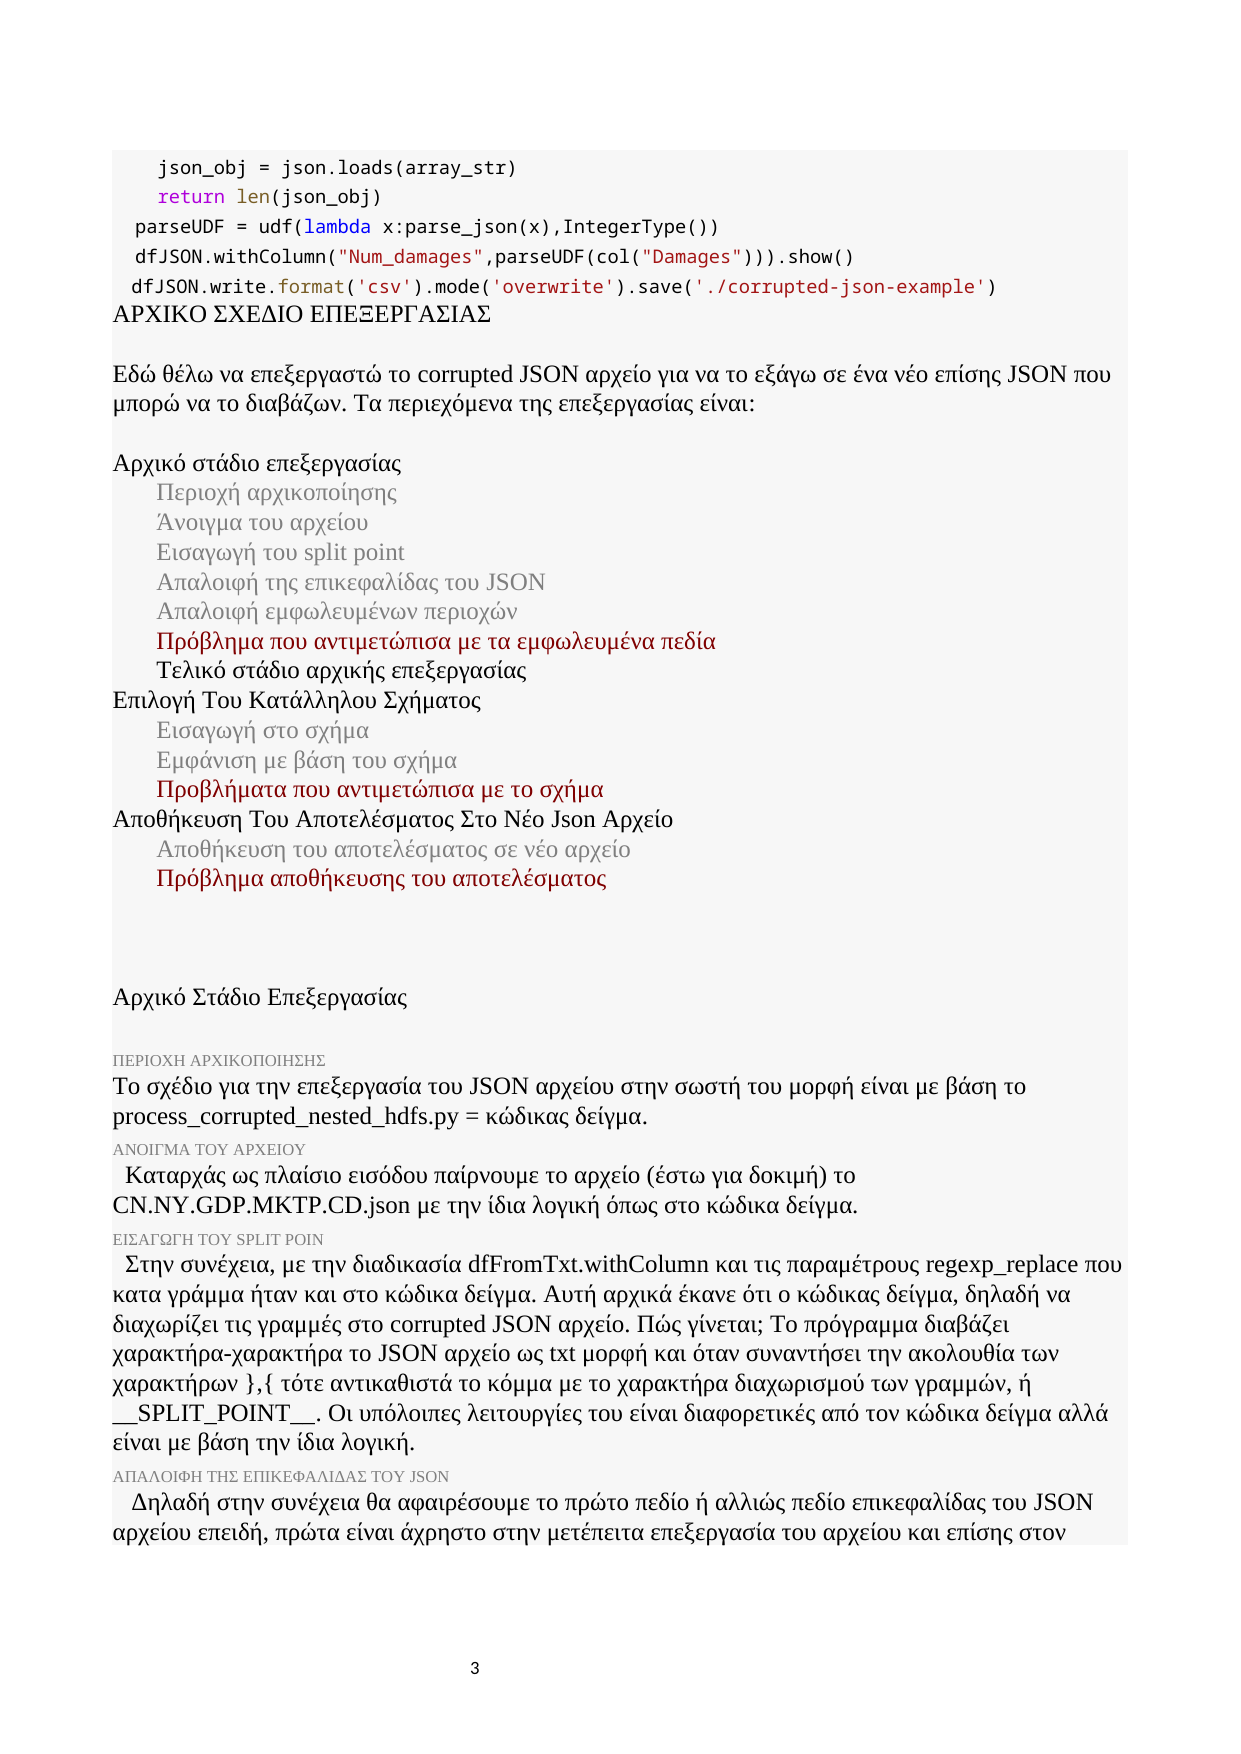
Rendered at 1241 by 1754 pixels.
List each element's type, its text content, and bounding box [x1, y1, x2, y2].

text ΑΠΑΛΟΙΦΗ ΤΗΣ ΕΠΙΚΕΦΑΛΙΔΑΣ ΤΟΥ JSON [112, 1456, 1128, 1486]
text Εισαγωγή στο σχήμα [112, 714, 1128, 744]
text Εμφάνιση με βάση του σχήμα [112, 744, 1128, 773]
text Περιοχή αρχικοποίησης [112, 477, 1128, 506]
text Καταρχάς ως πλαίσιο εισόδου παίρνουμε το αρχείο (έστω για δοκιμή) το CN.NY.GDP.MKTP.CD.json με την ίδια λογική όπως στο κώδικα δείγμα. [112, 1159, 1128, 1219]
text Το σχέδιο για την επεξεργασία του JSON αρχείου στην σωστή του μορφή είναι με βάση το process_corrupted_nested_hdfs.py = κώδικας δείγμα. [112, 1070, 1128, 1130]
text return len(json_obj) [112, 180, 1128, 209]
text ΑΡΧΙΚΟ ΣΧΕΔΙΟ ΕΠΕΞΕΡΓΑΣΙΑΣ [112, 298, 1128, 328]
text Προβλήματα που αντιμετώπισα με το σχήμα [112, 773, 1128, 803]
text Εδώ θέλω να επεξεργαστώ το corrupted JSON αρχείο για να το εξάγω σε ένα νέο επίσης JSON που μπορώ να το διαβάζων. Τα περιεχόμενα της επεξεργασίας είναι: [112, 358, 1128, 417]
text ΑΝΟΙΓΜΑ ΤΟΥ ΑΡΧΕΙΟΥ [112, 1130, 1128, 1159]
text Αποθήκευση Του Αποτελέσματος Στο Νέο Json Αρχείο [112, 803, 1128, 833]
text parseUDF = udf(lambda x:parse_json(x),IntegerType()) [112, 209, 1128, 239]
text Απαλοιφή της επικεφαλίδας του JSON [112, 566, 1128, 595]
text Πρόβλημα που αντιμετώπισα με τα εμφωλευμένα πεδία [112, 625, 1128, 655]
text Άνοιγμα του αρχείου [112, 506, 1128, 536]
text ΕΙΣΑΓΩΓΗ ΤΟΥ SPLIT POIN [112, 1219, 1128, 1248]
text Επιλογή Του Κατάλληλου Σχήματος [112, 684, 1128, 714]
text Στην συνέχεια, με την διαδικασία dfFromTxt.withColumn και τις παραμέτρους regexp_replace που κατα γράμμα ήταν και στο κώδικα δείγμα. Αυτή αρχικά έκανε ότι ο κώδικας δείγμα, δηλαδή να διαχωρίζει τις γραμμές στο corrupted JSON αρχείο. Πώς γίνεται; Το πρόγραμμα διαβάζει χαρακτήρα-χαρακτήρα το JSON αρχείο ως txt μορφή και όταν συναντήσει την ακολουθία των χαρακτήρων },{ τότε αντικαθιστά το κόμμα με το χαρακτήρα διαχωρισμού των γραμμών, ή __SPLIT_POINT__. Οι υπόλοιπες λειτουργίες του είναι διαφορετικές από τον κώδικα δείγμα αλλά είναι με βάση την ίδια λογική. [112, 1248, 1128, 1456]
text Αρχικό στάδιο επεξεργασίας [112, 447, 1128, 477]
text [112, 1486, 1128, 1545]
text Εισαγωγή του split point [112, 536, 1128, 566]
text Αρχικό Στάδιο Επεξεργασίας [112, 981, 1128, 1011]
text dfJSON.withColumn("Num_damages",parseUDF(col("Damages"))).show() [112, 239, 1128, 269]
text Πρόβλημα αποθήκευσης του αποτελέσματος [112, 862, 1128, 892]
text ΠΕΡΙΟΧΗ ΑΡΧΙΚΟΠΟΙΗΣΗΣ [112, 1041, 1128, 1070]
text Τελικό στάδιο αρχικής επεξεργασίας [112, 655, 1128, 684]
text json_obj = json.loads(array_str) [112, 150, 1128, 180]
text Αποθήκευση του αποτελέσματος σε νέο αρχείο [112, 833, 1128, 862]
text dfJSON.write.format('csv').mode('overwrite').save('./corrupted-json-example') [112, 269, 1128, 298]
text Απαλοιφή εμφωλευμένων περιοχών [112, 595, 1128, 625]
